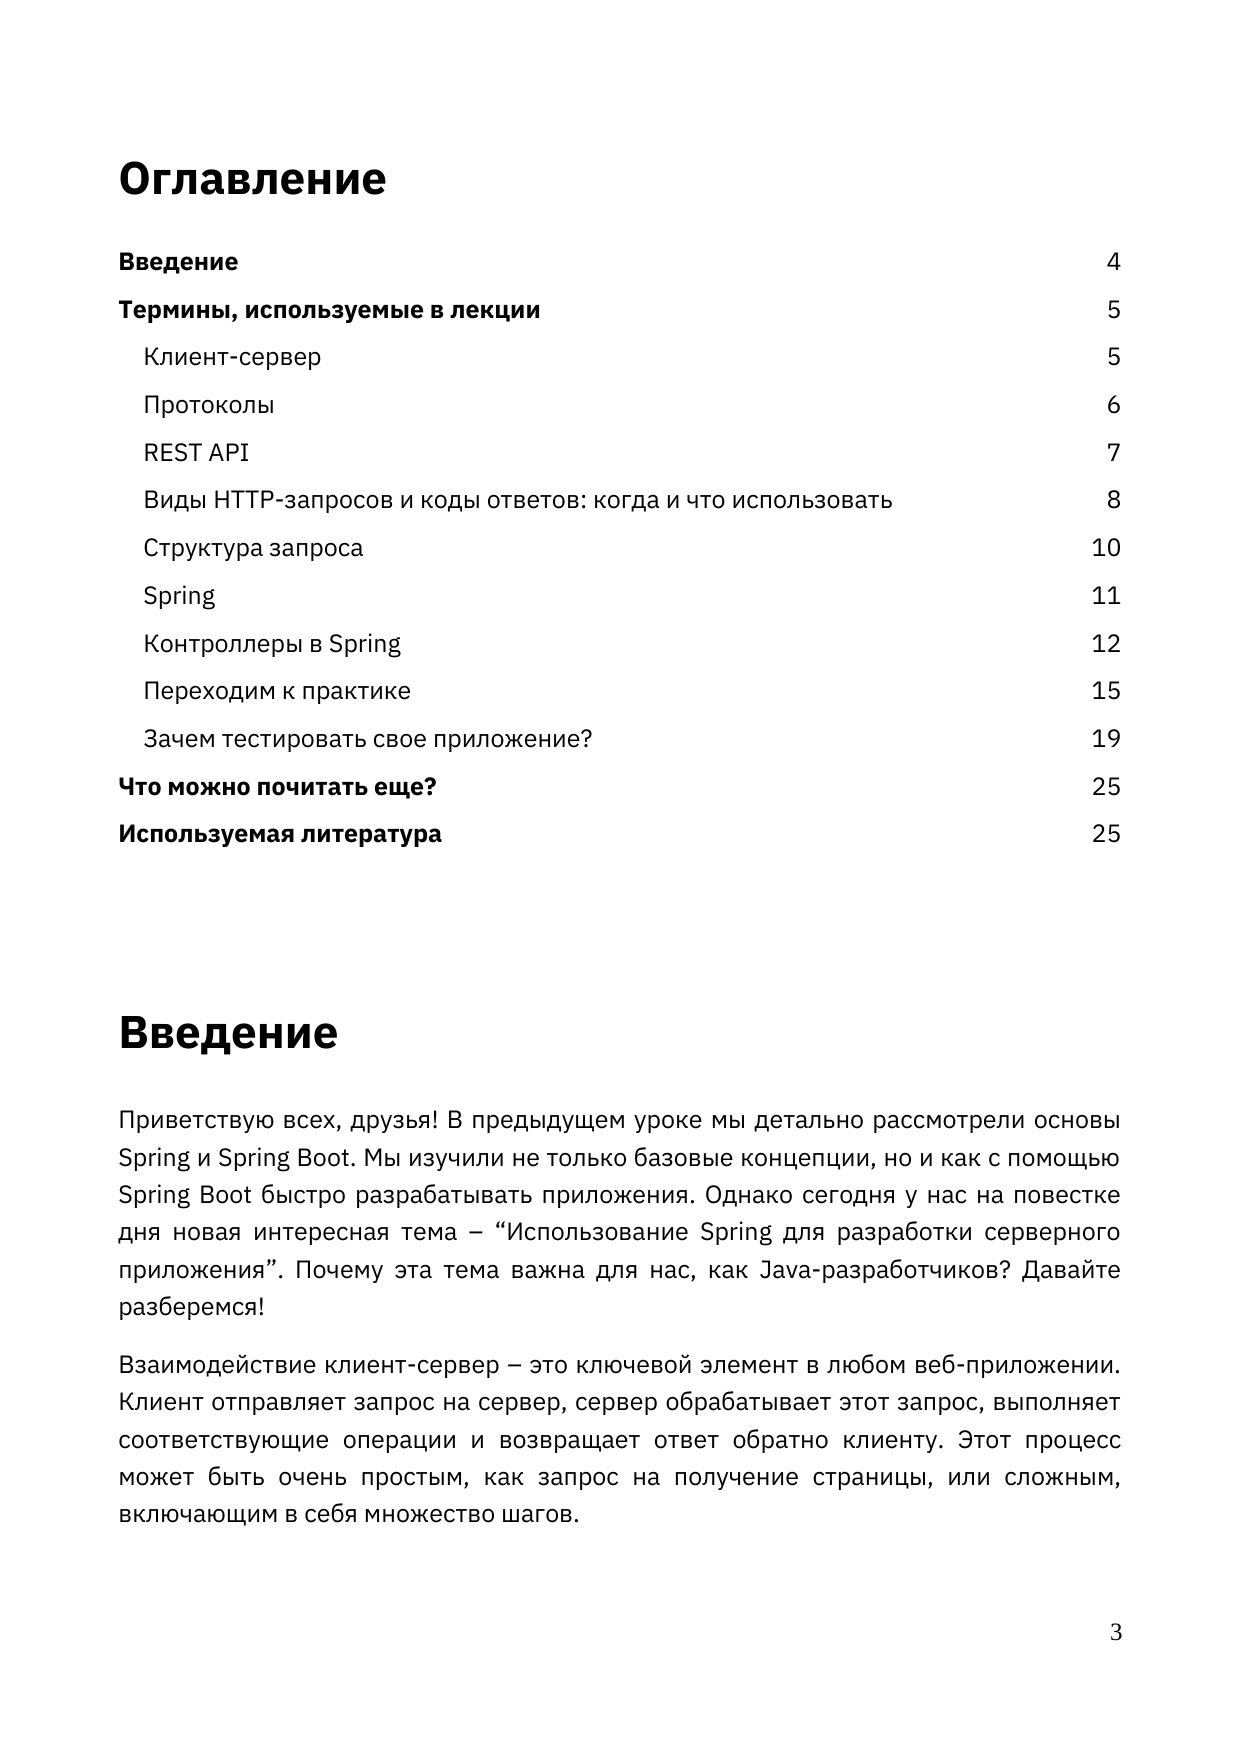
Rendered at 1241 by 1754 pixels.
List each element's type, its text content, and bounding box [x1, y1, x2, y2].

text Взаимодействие клиент-сервер – это ключевой элемент в любом веб-приложении. Клиент отправляет запрос на сервер, сервер обрабатывает этот запрос, выполняет соответствующие операции и возвращает ответ обратно клиенту. Этот процесс может быть очень простым, как запрос на получение страницы, или сложным, включающим в себя множество шагов. [118, 1348, 1122, 1529]
text Оглавление [118, 147, 1122, 207]
subtitle Введение [118, 1002, 1122, 1061]
text Приветствую всех, друзья! В предыдущем уроке мы детально рассмотрели основы Spring и Spring Boot. Мы изучили не только базовые концепции, но и как с помощью Spring Boot быстро разрабатывать приложения. Однако сегодня у нас на повестке дня новая интересная тема – “Использование Spring для разработки серверного приложения”. Почему эта тема важна для нас, как Java-разработчиков? Давайте разберемся! [118, 1103, 1122, 1322]
